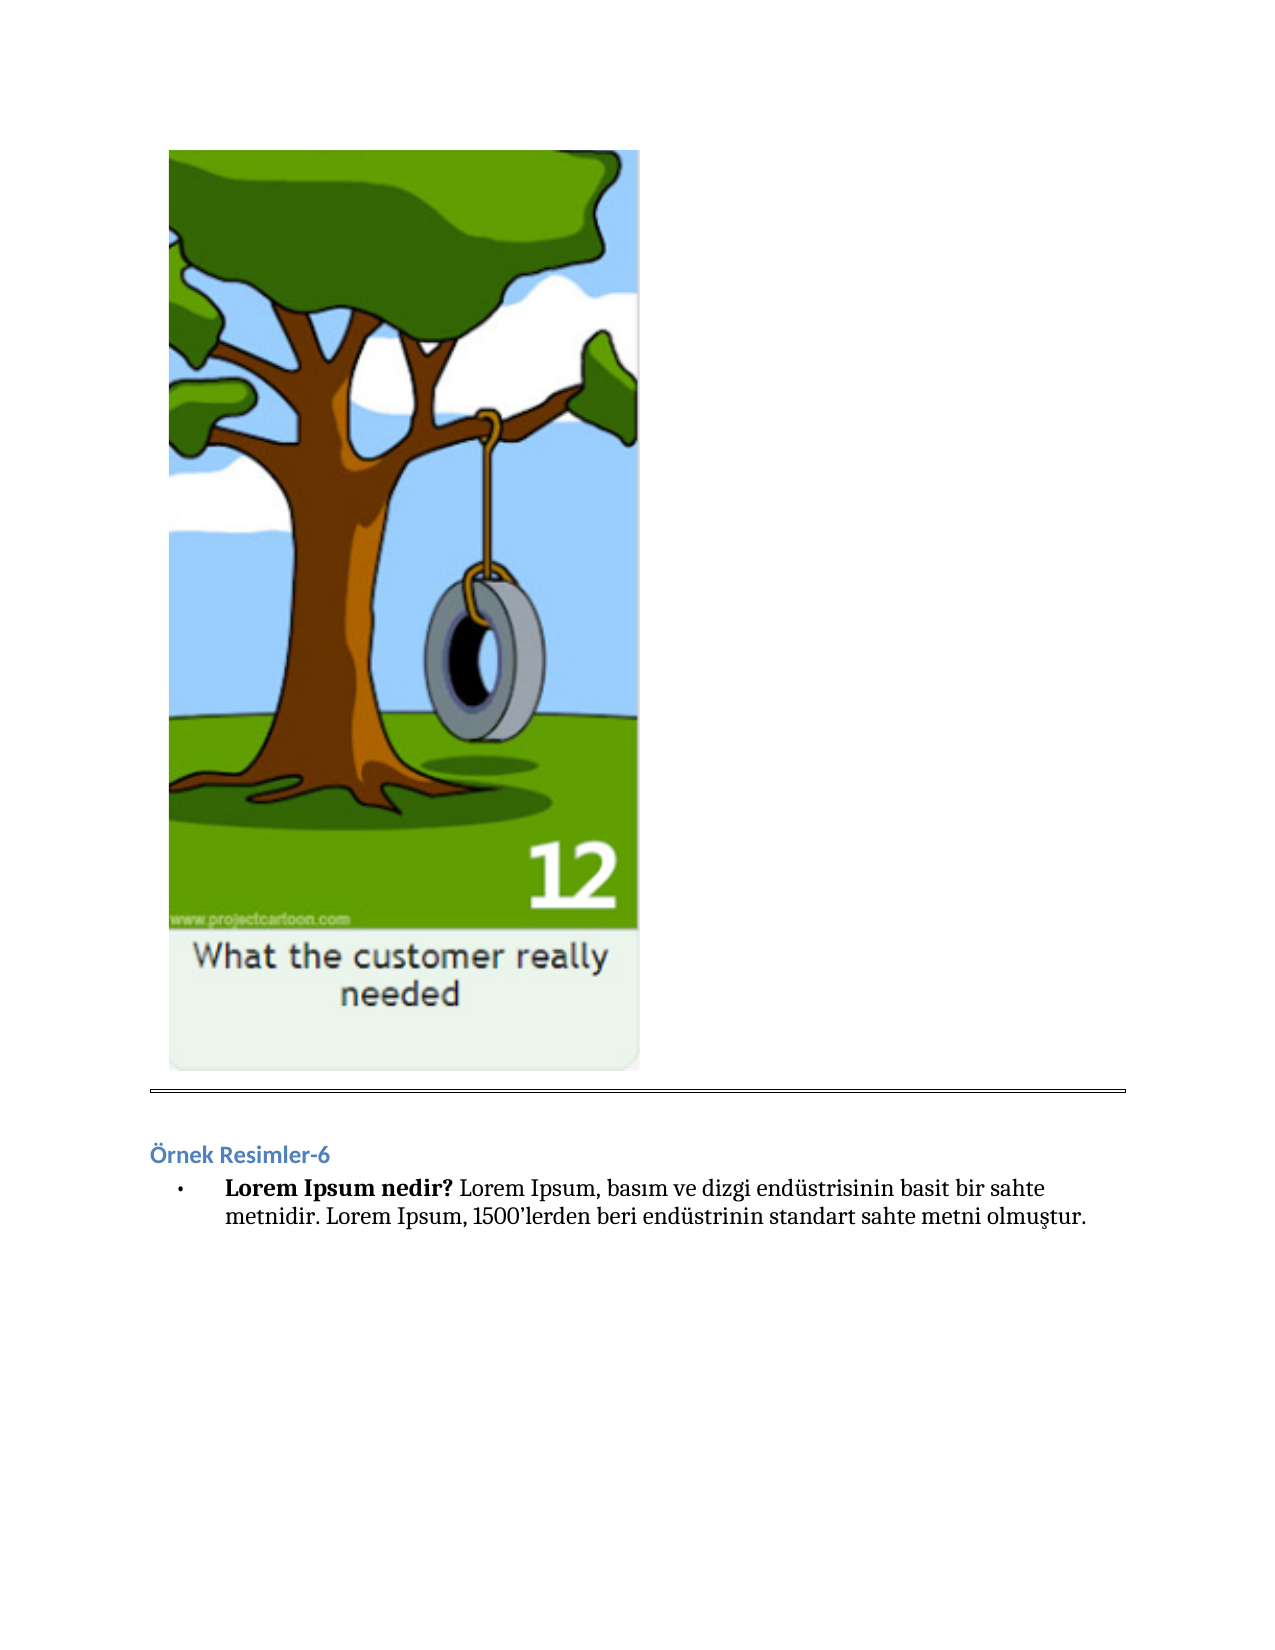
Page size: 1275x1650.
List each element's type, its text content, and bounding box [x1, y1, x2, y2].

picture [168, 150, 640, 1071]
list Lorem Ipsum nedir? Lorem Ipsum, basım ve dizgi endüstrisinin basit bir sahte metnidir. Lorem Ipsum, 1500’lerden beri endüstrinin standart sahte metni olmuştur. [175, 1173, 1125, 1231]
subtitle Örnek Resimler-6 [150, 1139, 1125, 1170]
